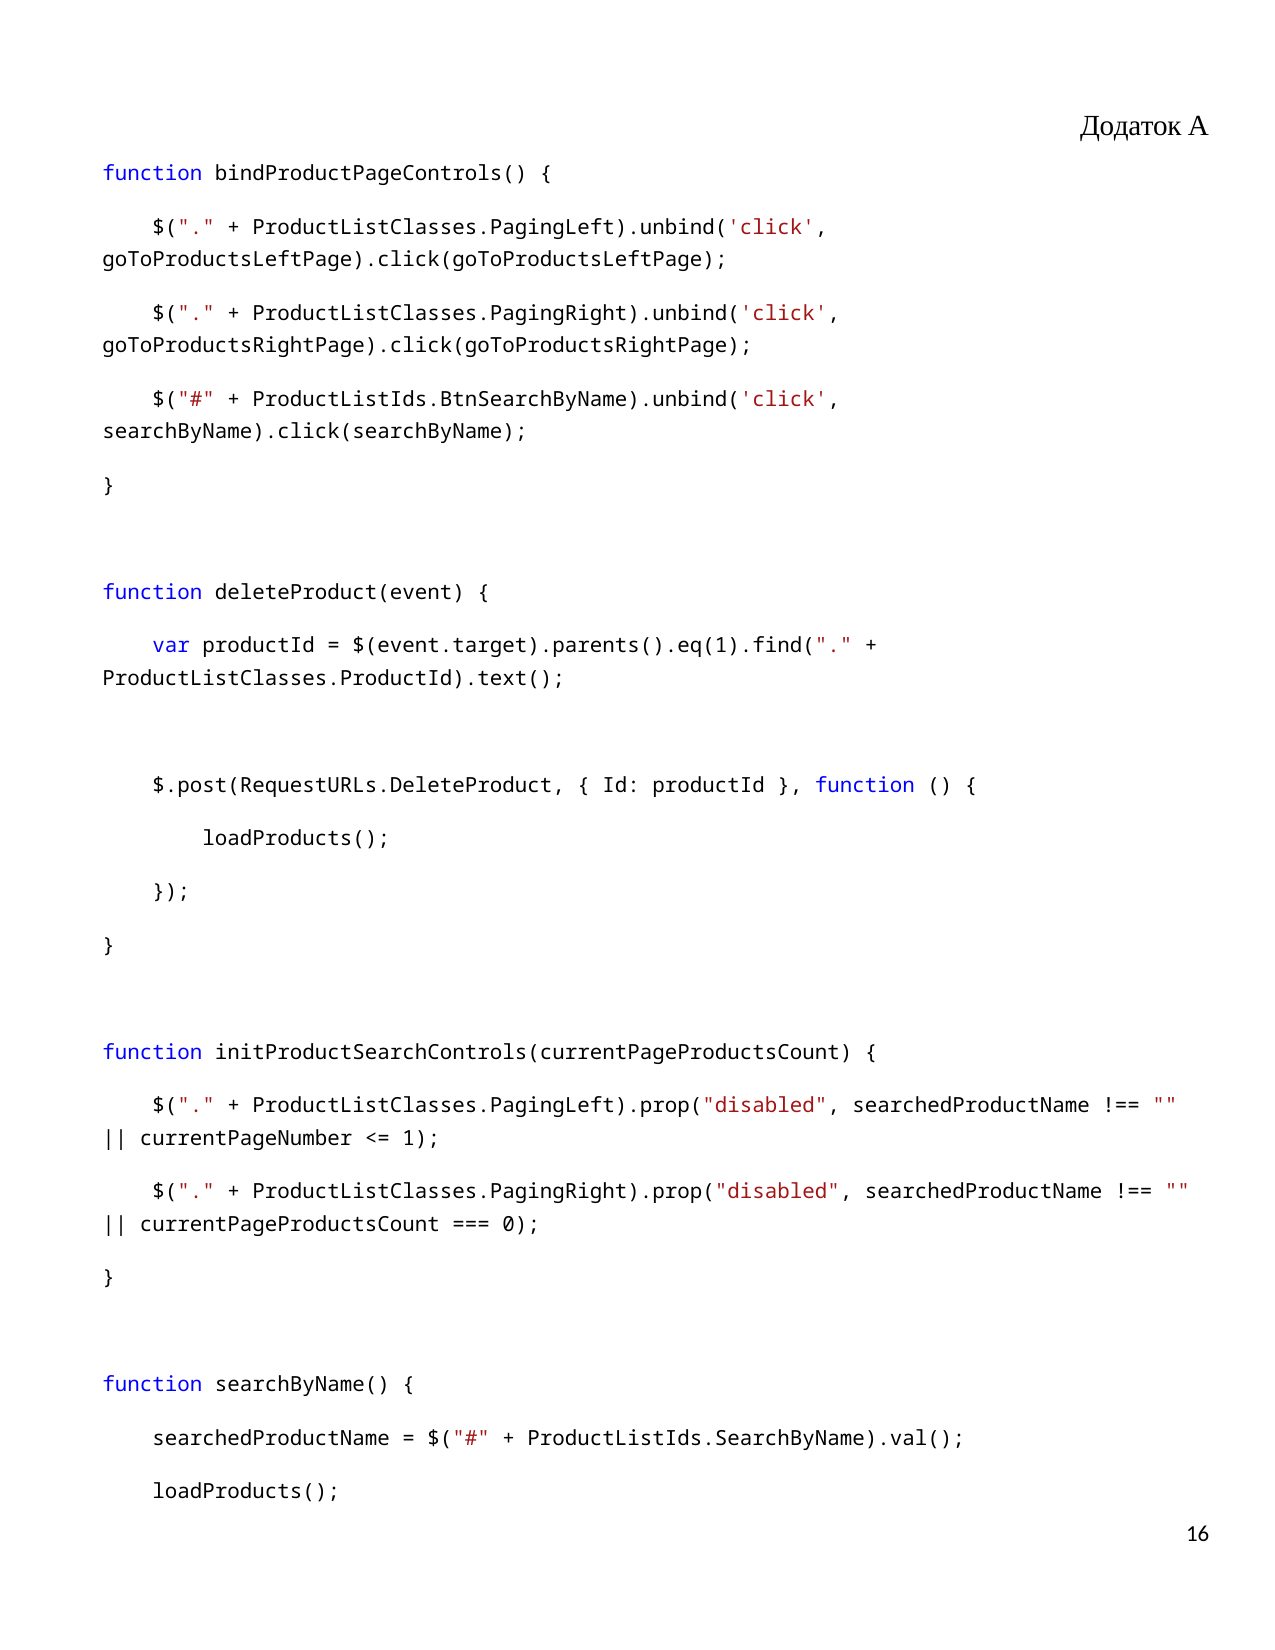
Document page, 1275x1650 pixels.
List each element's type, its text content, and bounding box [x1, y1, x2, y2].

text } [102, 930, 1209, 958]
text function deleteProduct(event) { [102, 577, 1209, 605]
text loadProducts(); [102, 823, 1209, 852]
text searchedProductName = $("#" + ProductListIds.SearchByName).val(); [102, 1423, 1209, 1451]
text $("." + ProductListClasses.PagingRight).prop("disabled", searchedProductName !== "" || currentPageProductsCount === 0); [102, 1176, 1209, 1237]
text function searchByName() { [102, 1369, 1209, 1398]
text $("." + ProductListClasses.PagingLeft).prop("disabled", searchedProductName !== "" || currentPageNumber <= 1); [102, 1090, 1209, 1151]
text function bindProductPageControls() { [102, 158, 1209, 187]
text }); [102, 877, 1209, 905]
text var productId = $(event.target).parents().eq(1).find("." + ProductListClasses.ProductId).text(); [102, 630, 1209, 691]
text loadProducts(); [102, 1476, 1209, 1504]
text } [102, 1262, 1209, 1291]
text $("#" + ProductListIds.BtnSearchByName).unbind('click', searchByName).click(searchByName); [102, 384, 1209, 445]
text $.post(RequestURLs.DeleteProduct, { Id: productId }, function () { [102, 770, 1209, 798]
text $("." + ProductListClasses.PagingRight).unbind('click', goToProductsRightPage).click(goToProductsRightPage); [102, 298, 1209, 359]
list Додаток А [177, 108, 1209, 142]
text } [102, 470, 1209, 498]
text $("." + ProductListClasses.PagingLeft).unbind('click', goToProductsLeftPage).click(goToProductsLeftPage); [102, 212, 1209, 273]
text function initProductSearchControls(currentPageProductsCount) { [102, 1037, 1209, 1065]
